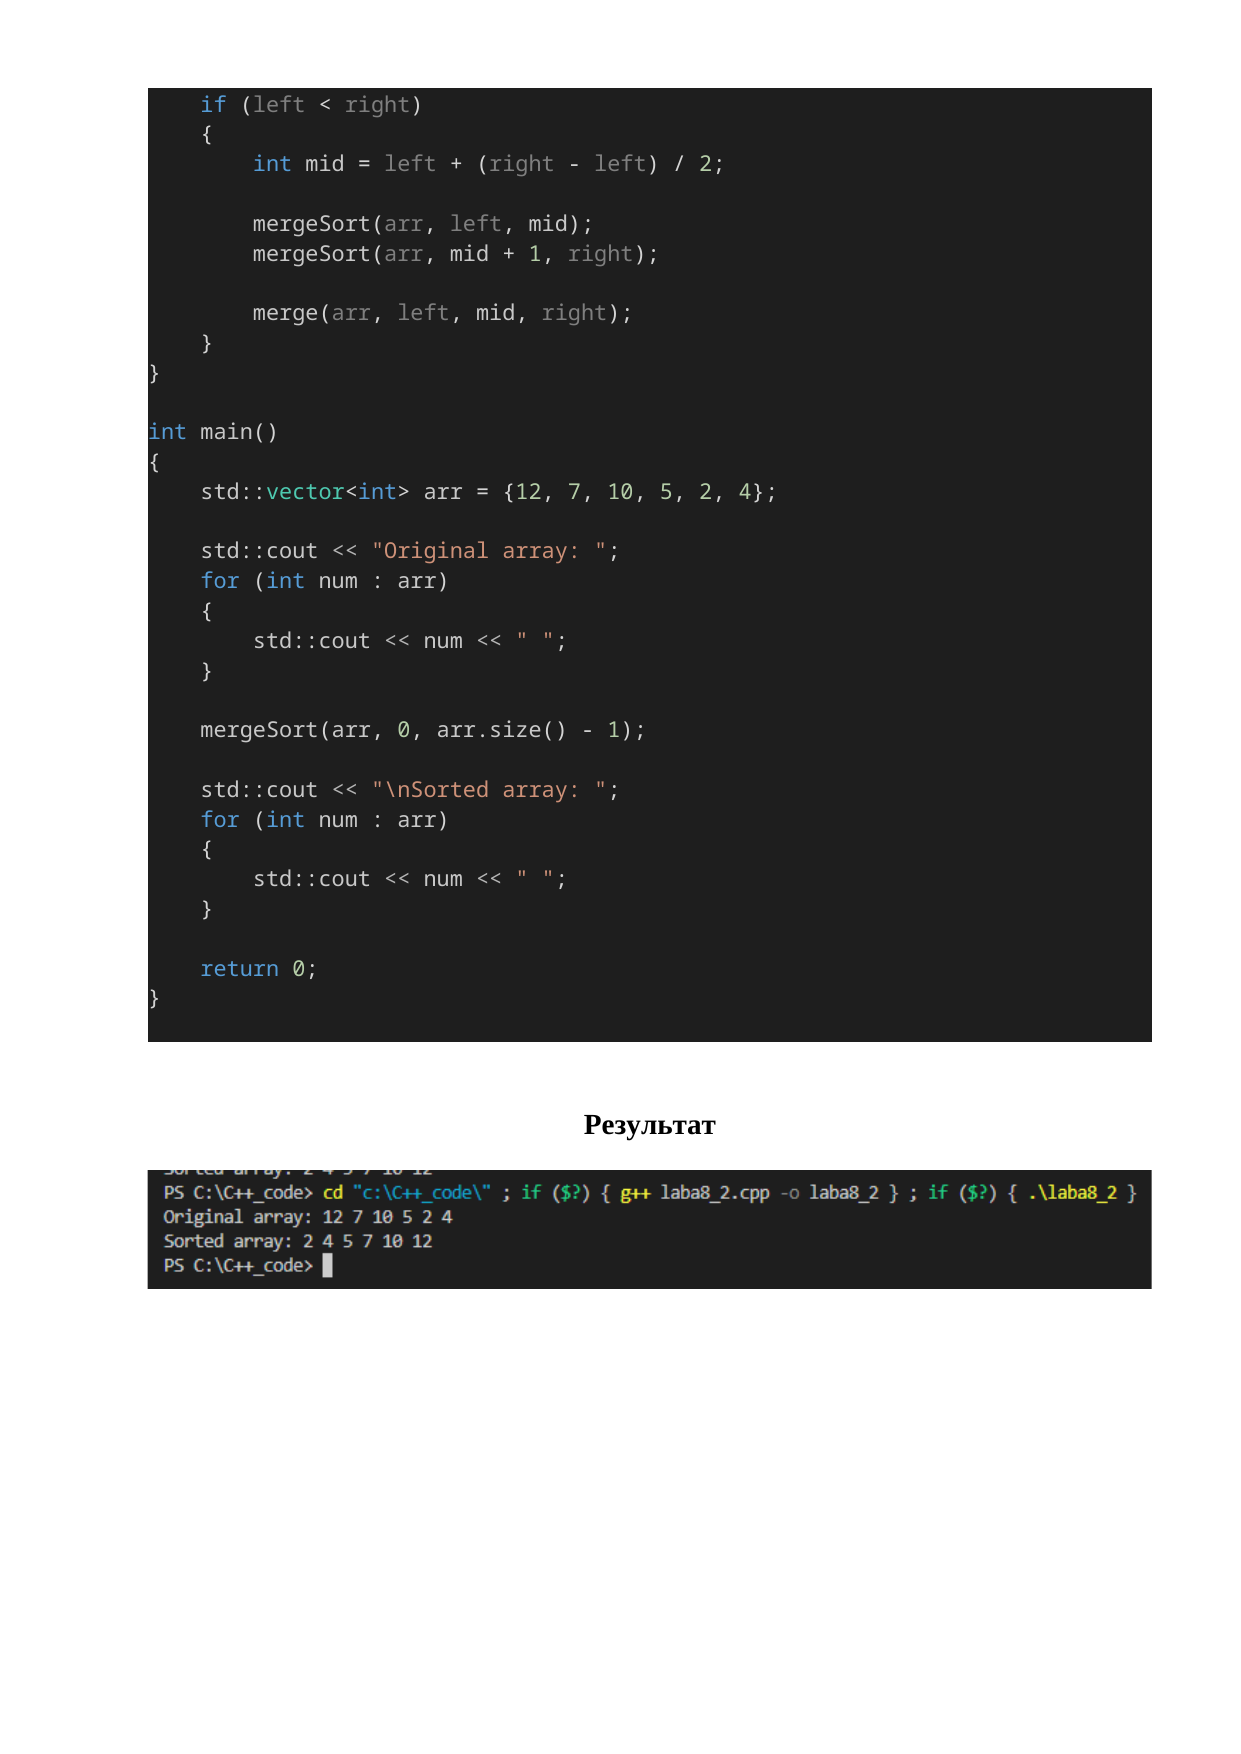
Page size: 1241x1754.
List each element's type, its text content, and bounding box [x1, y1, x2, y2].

text if (left < right) [148, 88, 1152, 118]
text std::vector<int> arr = {12, 7, 10, 5, 2, 4}; [148, 476, 1152, 506]
text mergeSort(arr, mid + 1, right); [148, 237, 1152, 267]
text { [148, 595, 1152, 625]
text std::cout << "Original array: "; [148, 535, 1152, 565]
text Результат [148, 1107, 1152, 1141]
text for (int num : arr) [148, 565, 1152, 595]
text } [148, 327, 1152, 357]
text std::cout << "\nSorted array: "; [148, 774, 1152, 803]
text { [148, 446, 1152, 476]
text std::cout << num << " "; [148, 625, 1152, 654]
text { [148, 118, 1152, 148]
text mergeSort(arr, 0, arr.size() - 1); [148, 714, 1152, 744]
text return 0; [148, 952, 1152, 982]
text } [148, 893, 1152, 923]
text } [148, 982, 1152, 1012]
text for (int num : arr) [148, 803, 1152, 833]
text { [148, 833, 1152, 863]
text mergeSort(arr, left, mid); [148, 208, 1152, 237]
text } [148, 654, 1152, 684]
text } [148, 357, 1152, 386]
text merge(arr, left, mid, right); [148, 297, 1152, 327]
picture [147, 1170, 1152, 1289]
text int mid = left + (right - left) / 2; [148, 148, 1152, 178]
text std::cout << num << " "; [148, 863, 1152, 893]
text int main() [148, 416, 1152, 446]
